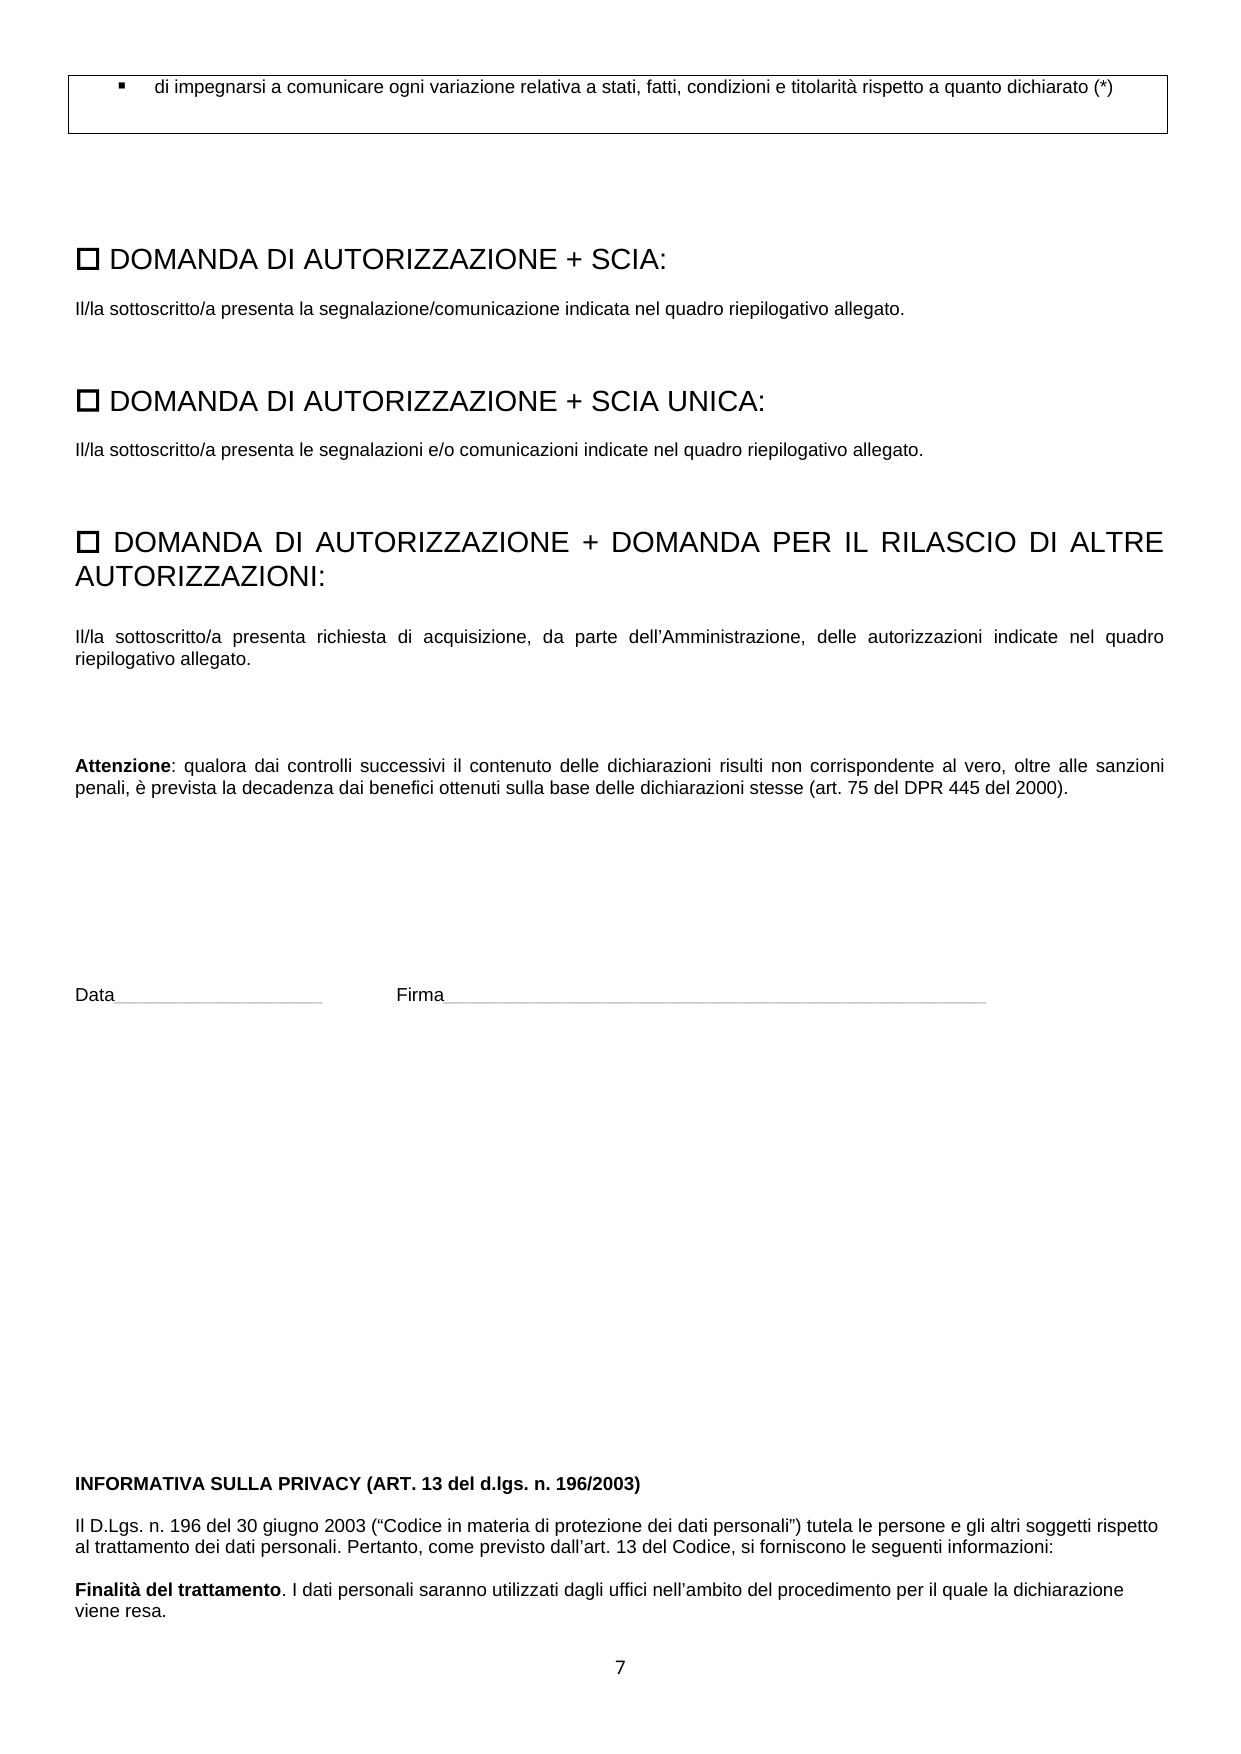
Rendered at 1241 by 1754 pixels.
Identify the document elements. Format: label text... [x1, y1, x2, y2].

text Il/la sottoscritto/a presenta le segnalazioni e/o comunicazioni indicate nel quadro riepilogativo allegato. [75, 439, 1165, 460]
text Finalità del trattamento. I dati personali saranno utilizzati dagli uffici nell’ambito del procedimento per il quale la dichiarazione viene resa. [75, 1579, 1165, 1622]
text DOMANDA DI AUTORIZZAZIONE + DOMANDA PER IL RILASCIO DI ALTRE AUTORIZZAZIONI: [75, 525, 1165, 592]
text Attenzione: qualora dai controlli successivi il contenuto delle dichiarazioni risulti non corrispondente al vero, oltre alle sanzioni penali, è prevista la decadenza dai benefici ottenuti sulla base delle dichiarazioni stesse (art. 75 del DPR 445 del 2000). [75, 755, 1165, 798]
text Il/la sottoscritto/a presenta la segnalazione/comunicazione indicata nel quadro riepilogativo allegato. [75, 297, 1165, 319]
text Il/la sottoscritto/a presenta richiesta di acquisizione, da parte dell’Amministrazione, delle autorizzazioni indicate nel quadro riepilogativo allegato. [75, 626, 1165, 669]
text DOMANDA DI AUTORIZZAZIONE + SCIA: [75, 242, 1165, 276]
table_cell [69, 76, 1167, 133]
text Data____________________ Firma____________________________________________________ [75, 983, 1165, 1005]
text DOMANDA DI AUTORIZZAZIONE + SCIA UNICA: [75, 383, 1165, 417]
text Il D.Lgs. n. 196 del 30 giugno 2003 (“Codice in materia di protezione dei dati personali”) tutela le persone e gli altri soggetti rispetto al trattamento dei dati personali. Pertanto, come previsto dall’art. 13 del Codice, si forniscono le seguenti informazioni: [75, 1515, 1165, 1558]
text INFORMATIVA SULLA PRIVACY (ART. 13 del d.lgs. n. 196/2003) [75, 1472, 1165, 1494]
